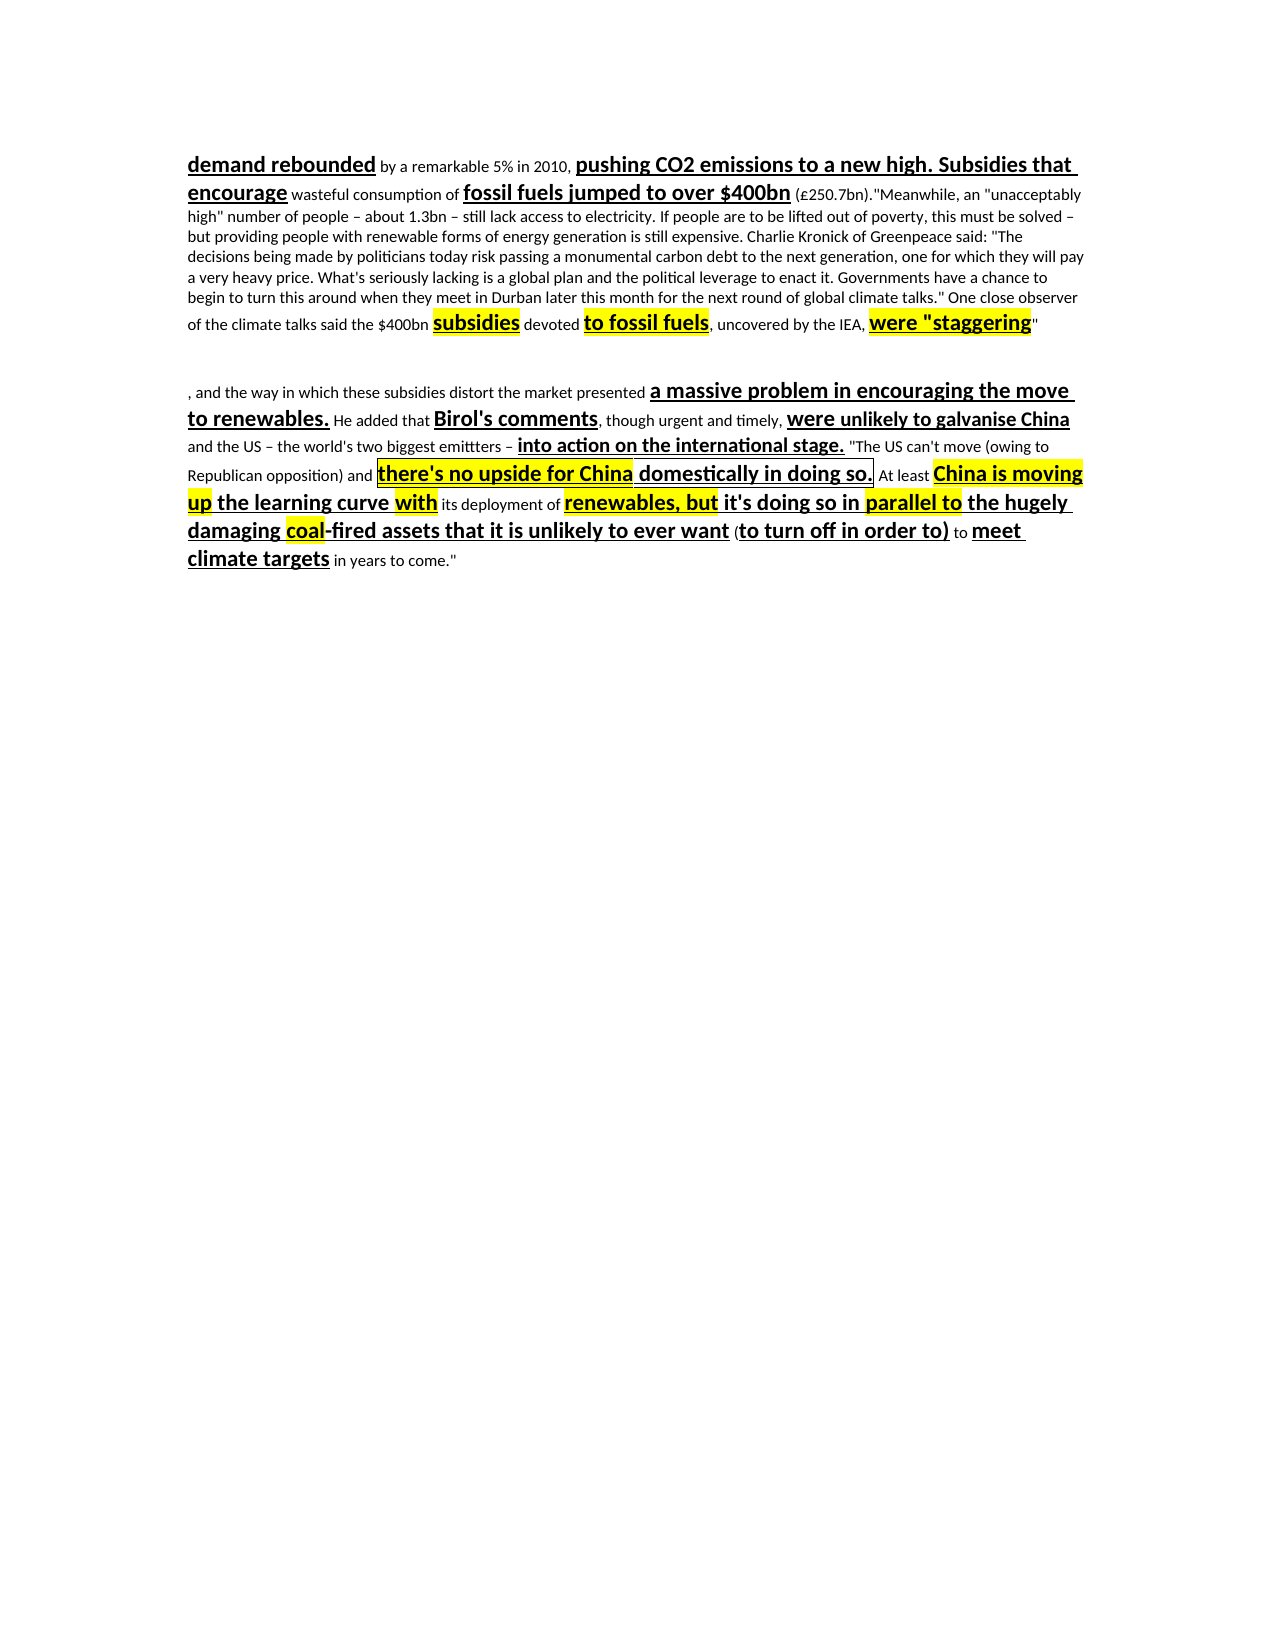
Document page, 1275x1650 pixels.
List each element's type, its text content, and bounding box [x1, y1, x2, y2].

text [187, 150, 1087, 336]
text , and the way in which these subsidies distort the market presented a massive problem in encouraging the move to renewables. He added that Birol's comments, though urgent and timely, were unlikely to galvanise China and the US – the world's two biggest emittters – into action on the international stage. "The US can't move (owing to Republican opposition) and there's no upside for China domestically in doing so. At least China is moving up the learning curve with its deployment of renewables, but it's doing so in parallel to the hugely damaging coal-fired assets that it is unlikely to ever want (to turn off in order to) to meet climate targets in years to come." [187, 376, 1087, 572]
